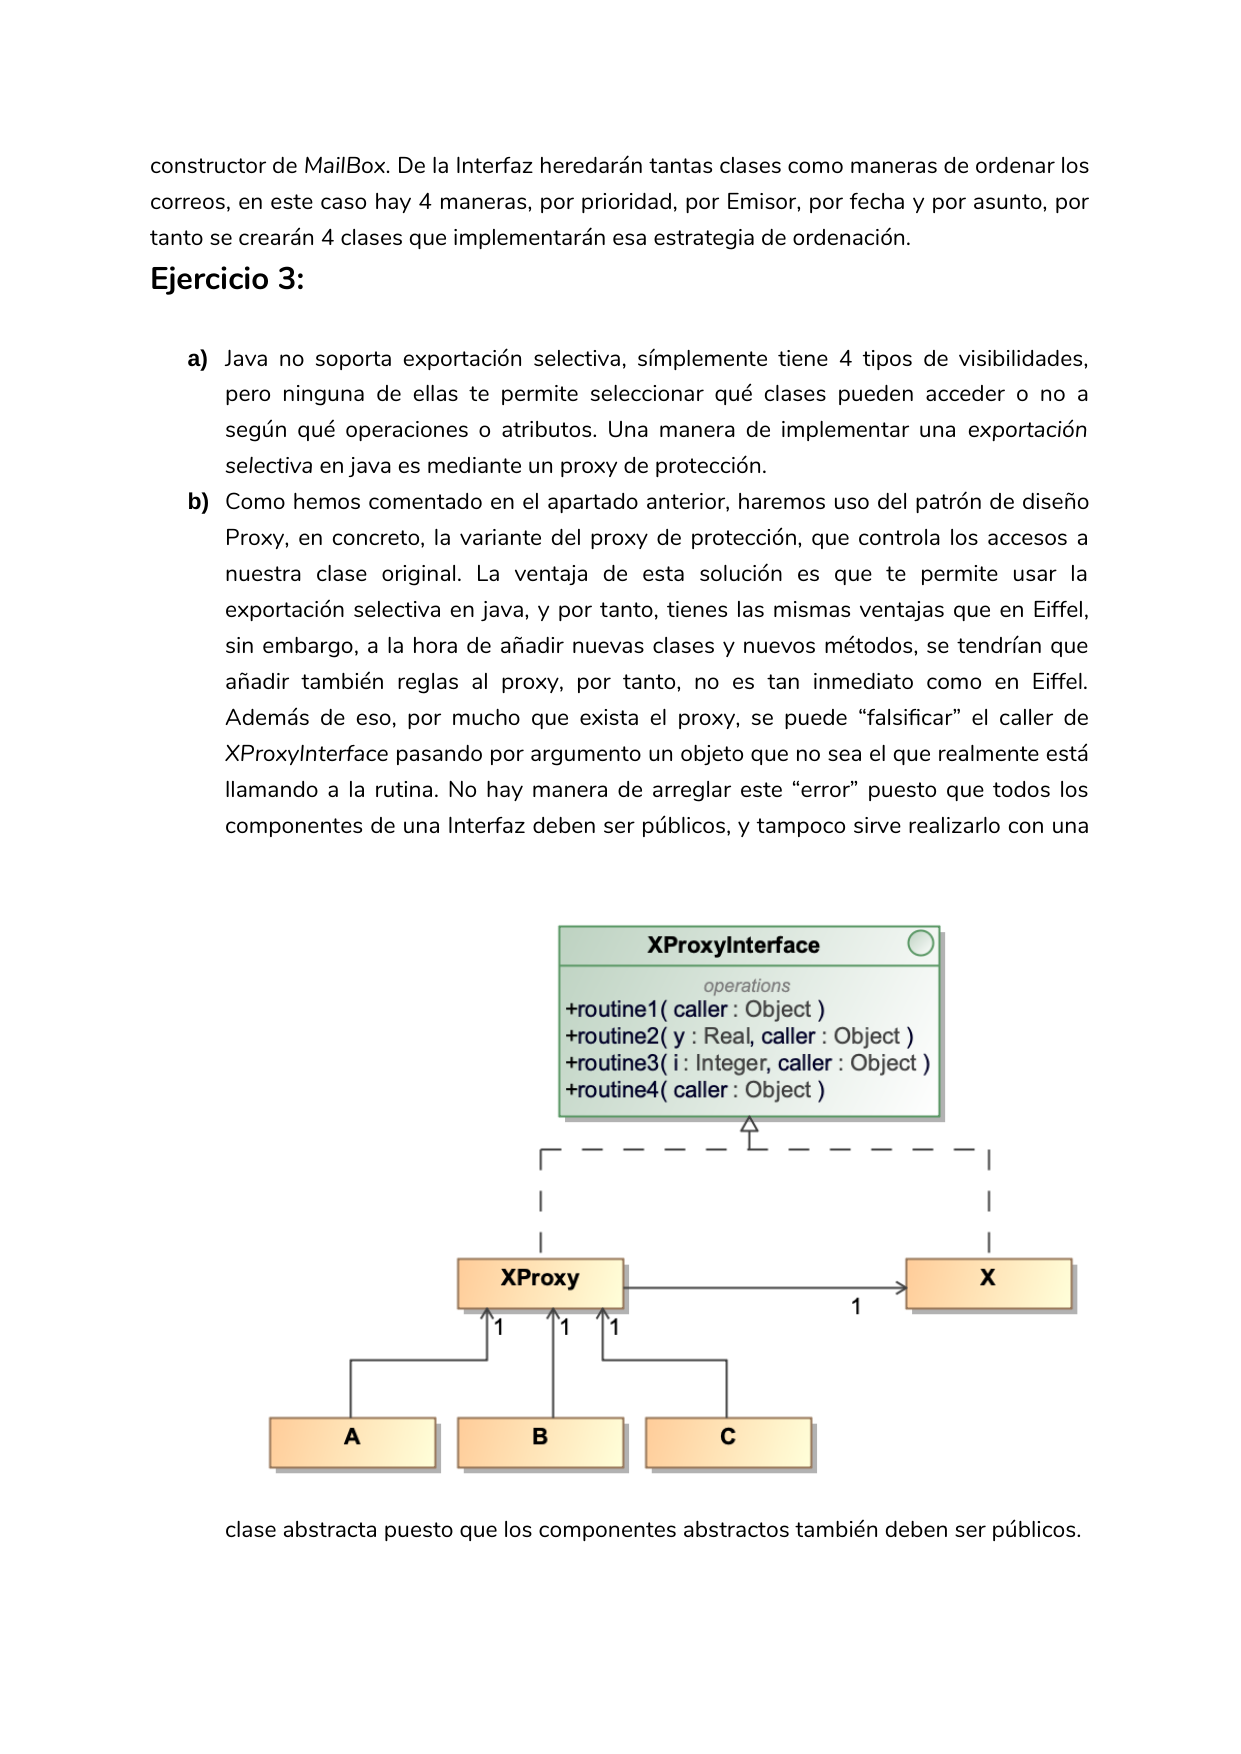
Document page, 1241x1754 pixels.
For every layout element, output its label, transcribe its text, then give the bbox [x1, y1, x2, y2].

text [150, 150, 1090, 253]
list Java no soporta exportación selectiva, símplemente tiene 4 tipos de visibilidades, pero ninguna de ellas te permite seleccionar qué clases pueden acceder o no a según qué operaciones o atributos. Una manera de implementar una exportación selectiva en java es mediante un proxy de protección. [187, 343, 1090, 482]
list Como hemos comentado en el apartado anterior, haremos uso del patrón de diseño Proxy, en concreto, la variante del proxy de protección, que controla los accesos a nuestra clase original. La ventaja de esta solución es que te permite usar la exportación selectiva en java, y por tanto, tienes las mismas ventajas que en Eiffel, sin embargo, a la hora de añadir nuevas clases y nuevos métodos, se tendrían que añadir también reglas al proxy, por tanto, no es tan inmediato como en Eiffel. Además de eso, por mucho que exista el proxy, se puede “falsificar” el caller de XProxyInterface pasando por argumento un objeto que no sea el que realmente está llamando a la rutina. No hay manera de arreglar este “error” puesto que todos los componentes de una Interfaz deben ser públicos, y tampoco sirve realizarlo con una clase abstracta puesto que los componentes abstractos también deben ser públicos. [187, 486, 1090, 864]
picture [187, 864, 1129, 1496]
text Ejercicio 3: [150, 258, 1090, 300]
